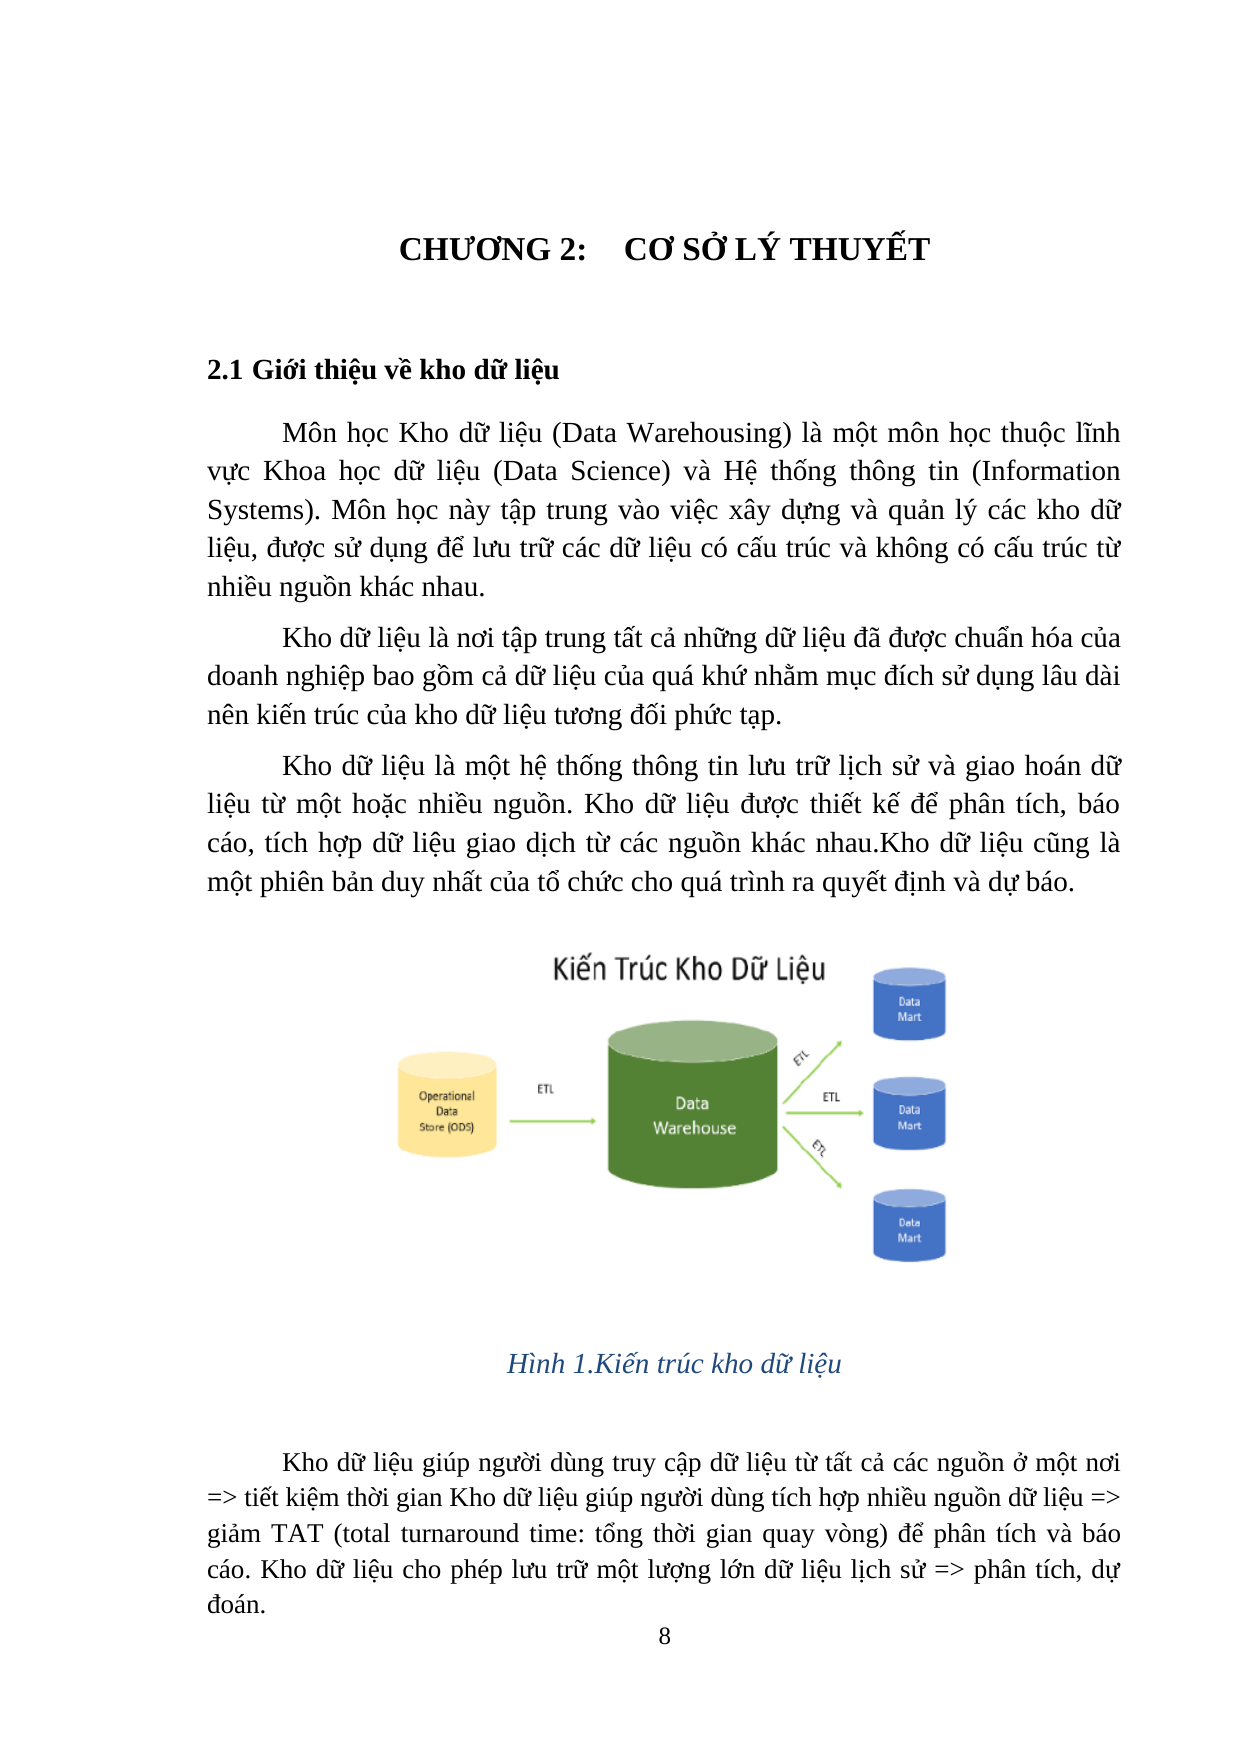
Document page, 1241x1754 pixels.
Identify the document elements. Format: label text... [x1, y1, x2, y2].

picture [206, 914, 1133, 1294]
text CHƯƠNG 2: CƠ SỞ LÝ THUYẾT [207, 229, 1122, 268]
text 2.1 Giới thiệu về kho dữ liệu [207, 352, 1122, 386]
text Hình 1.Kiến trúc kho dữ liệu [432, 1346, 1122, 1379]
text Kho dữ liệu là nơi tập trung tất cả những dữ liệu đã được chuẩn hóa của doanh nghiệp bao gồm cả dữ liệu của quá khứ nhằm mục đích sử dụng lâu dài nên kiến trúc của kho dữ liệu tương đối phức tạp. [207, 620, 1122, 731]
text Kho dữ liệu giúp người dùng truy cập dữ liệu từ tất cả các nguồn ở một nơi => tiết kiệm thời gian Kho dữ liệu giúp người dùng tích hợp nhiều nguồn dữ liệu => giảm TAT (total turnaround time: tổng thời gian quay vòng) để phân tích và báo cáo. Kho dữ liệu cho phép lưu trữ một lượng lớn dữ liệu lịch sử => phân tích, dự đoán. [207, 1446, 1122, 1620]
text Kho dữ liệu là một hệ thống thông tin lưu trữ lịch sử và giao hoán dữ liệu từ một hoặc nhiều nguồn. Kho dữ liệu được thiết kế để phân tích, báo cáo, tích hợp dữ liệu giao dịch từ các nguồn khác nhau.Kho dữ liệu cũng là một phiên bản duy nhất của tổ chức cho quá trình ra quyết định và dự báo. [207, 748, 1122, 897]
text Môn học Kho dữ liệu (Data Warehousing) là một môn học thuộc lĩnh vực Khoa học dữ liệu (Data Science) và Hệ thống thông tin (Information Systems). Môn học này tập trung vào việc xây dựng và quản lý các kho dữ liệu, được sử dụng để lưu trữ các dữ liệu có cấu trúc và không có cấu trúc từ nhiều nguồn khác nhau. [207, 415, 1122, 602]
